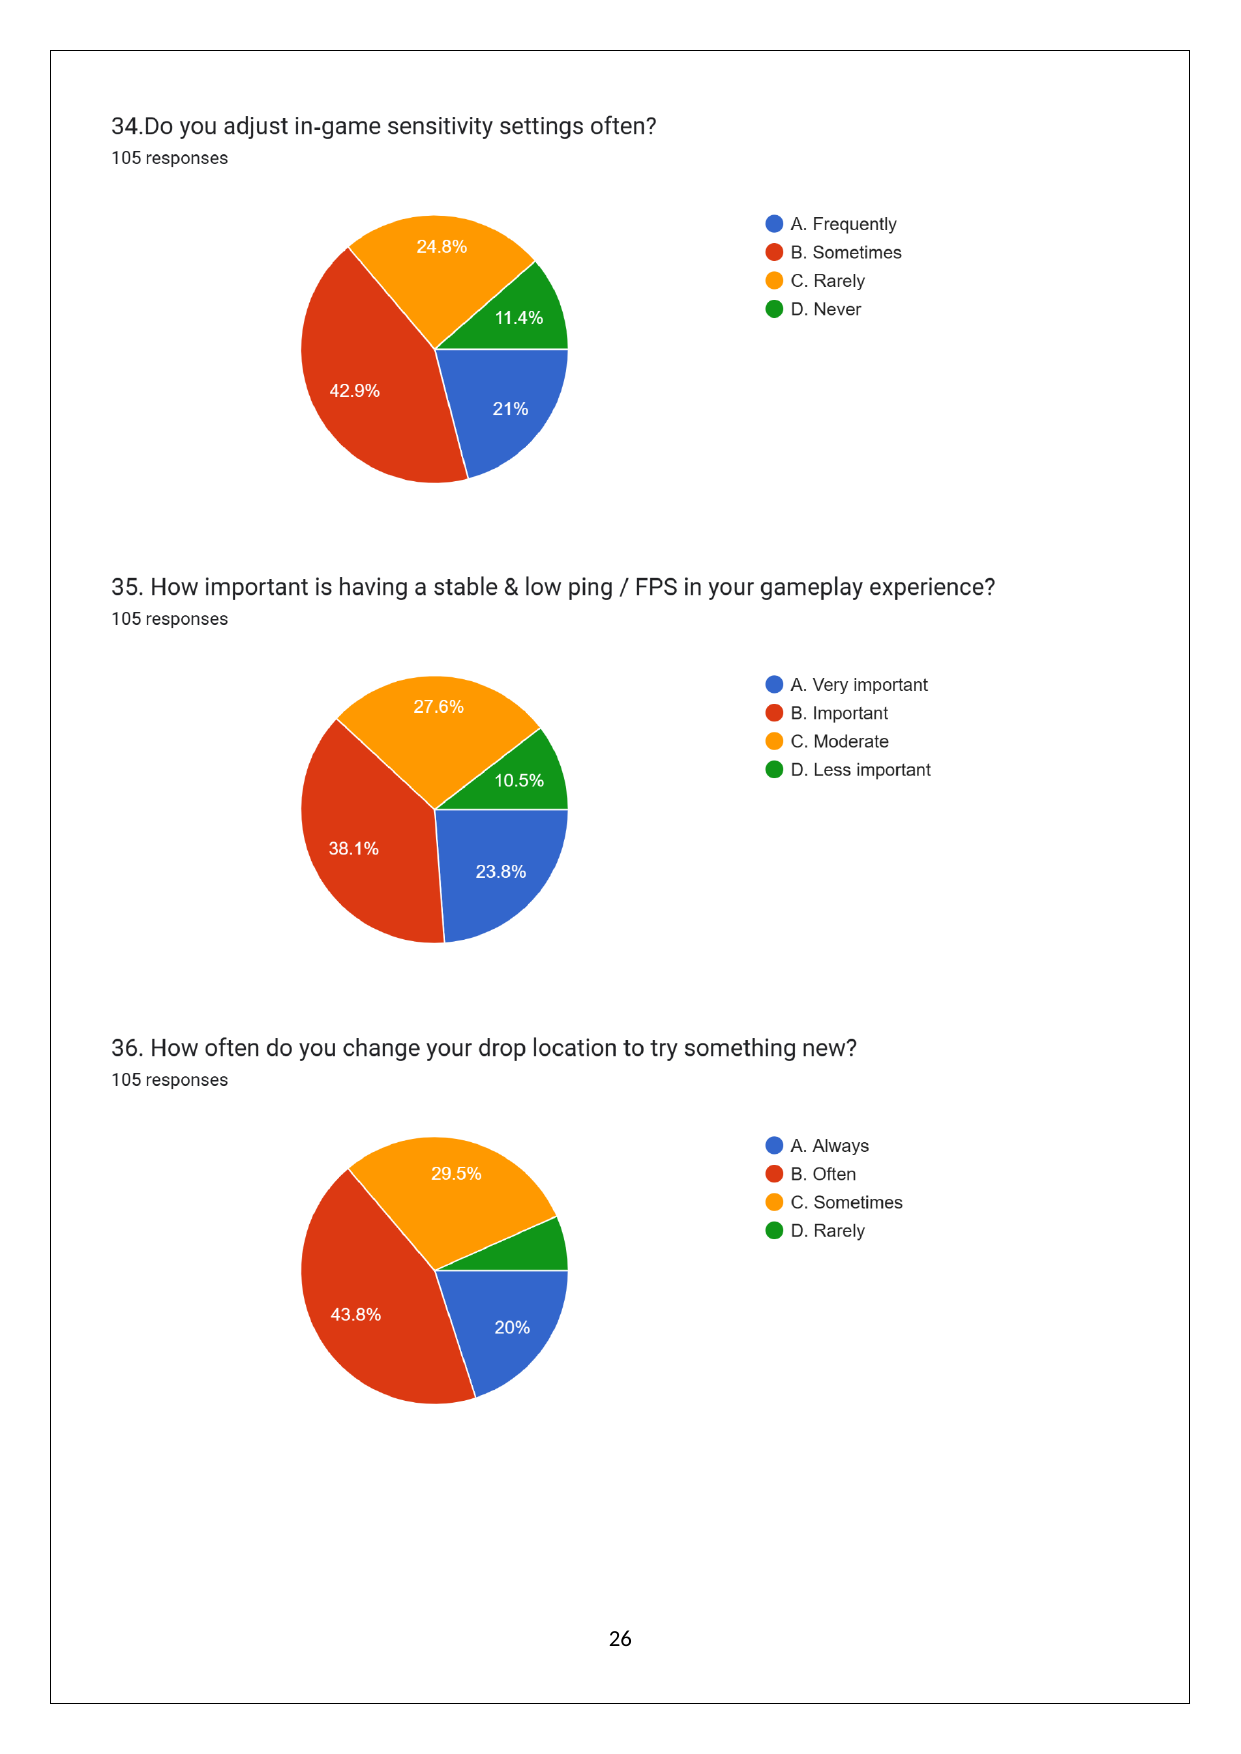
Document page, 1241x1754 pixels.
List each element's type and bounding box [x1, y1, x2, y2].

picture [75, 996, 1166, 1455]
picture [75, 535, 1166, 994]
picture [75, 75, 1166, 534]
